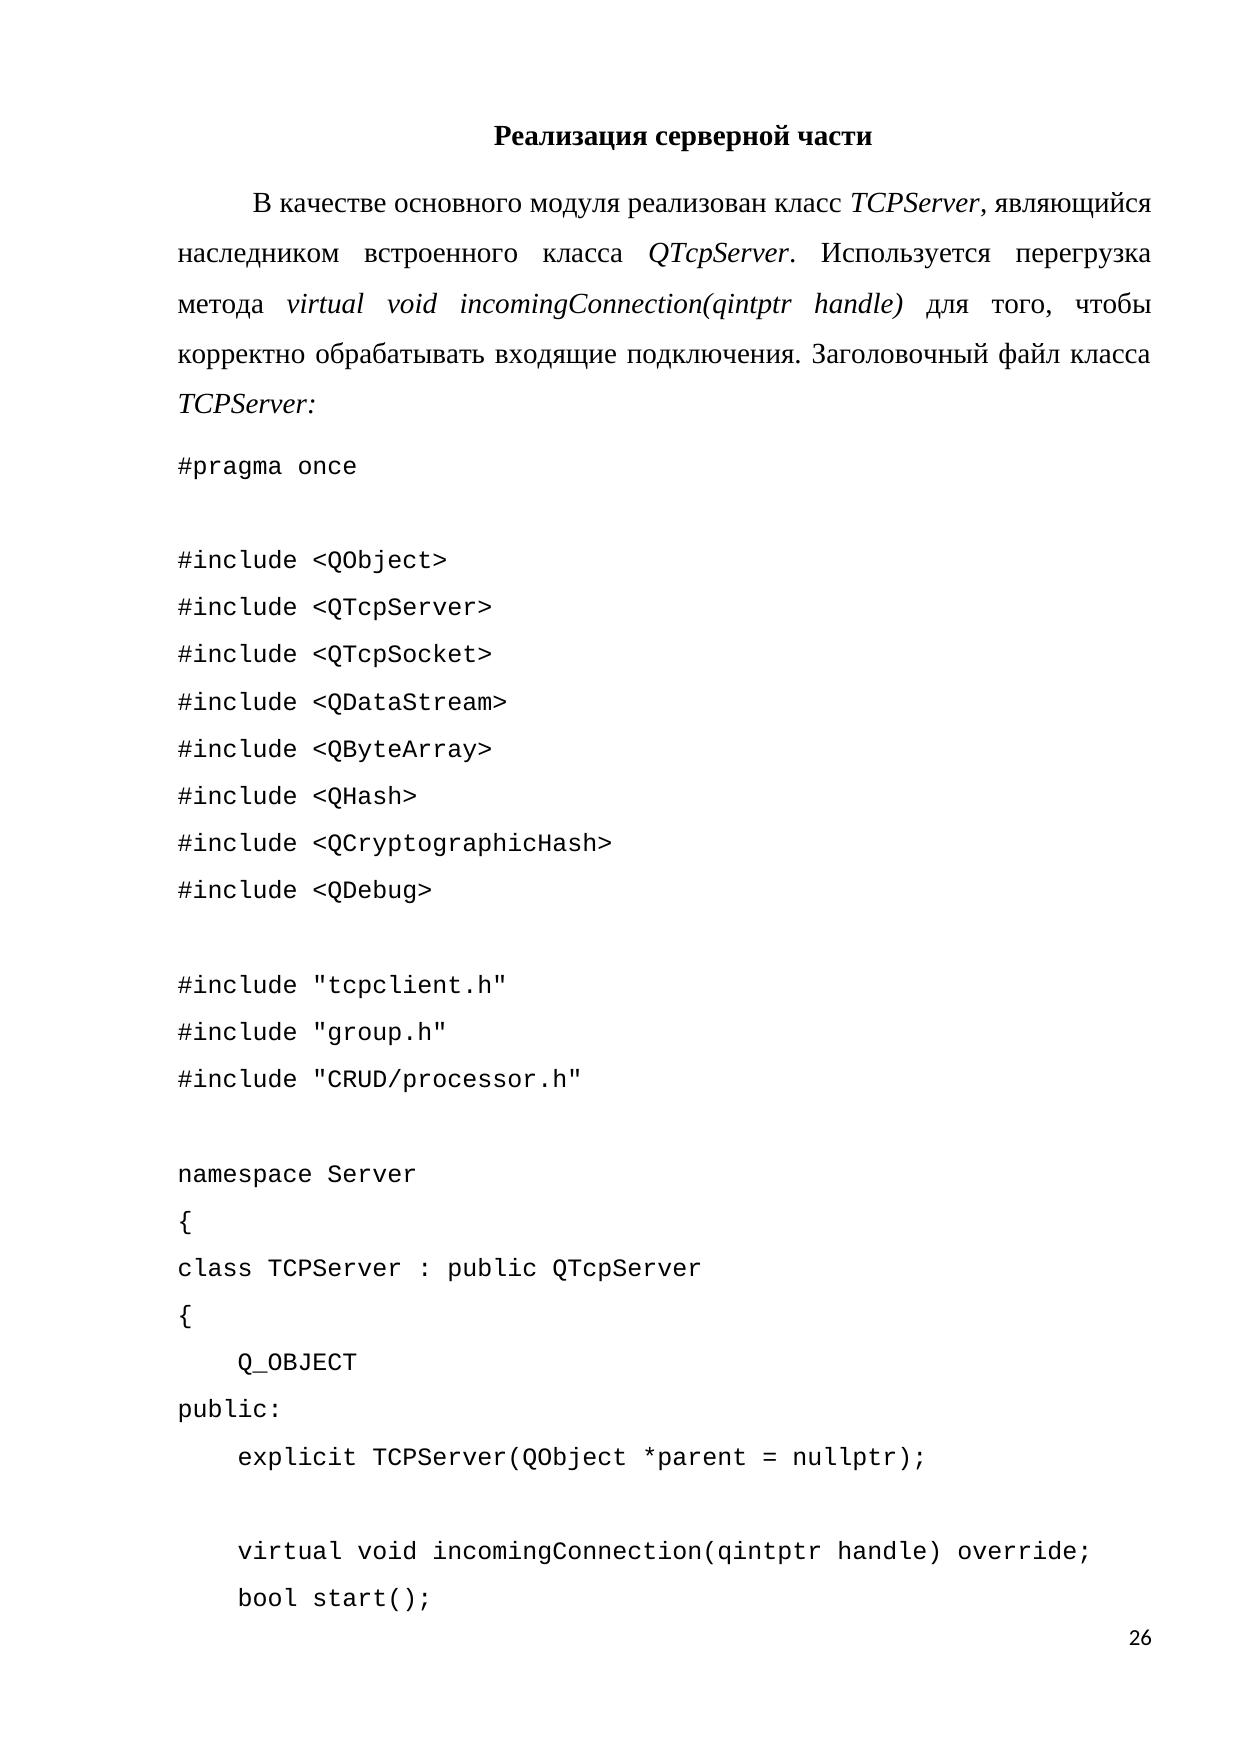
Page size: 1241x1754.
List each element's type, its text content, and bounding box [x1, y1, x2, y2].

text #include "group.h" [177, 1019, 1152, 1048]
text public: [177, 1397, 1152, 1425]
text { [177, 1303, 1152, 1331]
text namespace Server [177, 1161, 1152, 1189]
text #include <QDebug> [177, 878, 1152, 906]
text virtual void incomingConnection(qintptr handle) override; [177, 1539, 1152, 1567]
text #include <QByteArray> [177, 736, 1152, 765]
text #include "tcpclient.h" [177, 972, 1152, 1001]
text В качестве основного модуля реализован класс TCPServer, являющийся наследником встроенного класса QTcpServer. Используется перегрузка метода virtual void incomingConnection(qintptr handle) для того, чтобы корректно обрабатывать входящие подключения. Заголовочный файл класса TCPServer: [177, 185, 1152, 420]
text #include "CRUD/processor.h" [177, 1067, 1152, 1095]
text class TCPServer : public QTcpServer [177, 1256, 1152, 1284]
text #include <QTcpSocket> [177, 642, 1152, 670]
text #include <QDataStream> [177, 689, 1152, 718]
text #pragma once [177, 453, 1152, 482]
text { [177, 1208, 1152, 1237]
text Реализация серверной части [177, 118, 1152, 152]
text #include <QObject> [177, 548, 1152, 576]
text Q_OBJECT [177, 1350, 1152, 1378]
text bool start(); [177, 1586, 1152, 1614]
text explicit TCPServer(QObject *parent = nullptr); [177, 1444, 1152, 1473]
text #include <QCryptographicHash> [177, 831, 1152, 859]
text #include <QHash> [177, 784, 1152, 812]
text #include <QTcpServer> [177, 595, 1152, 623]
